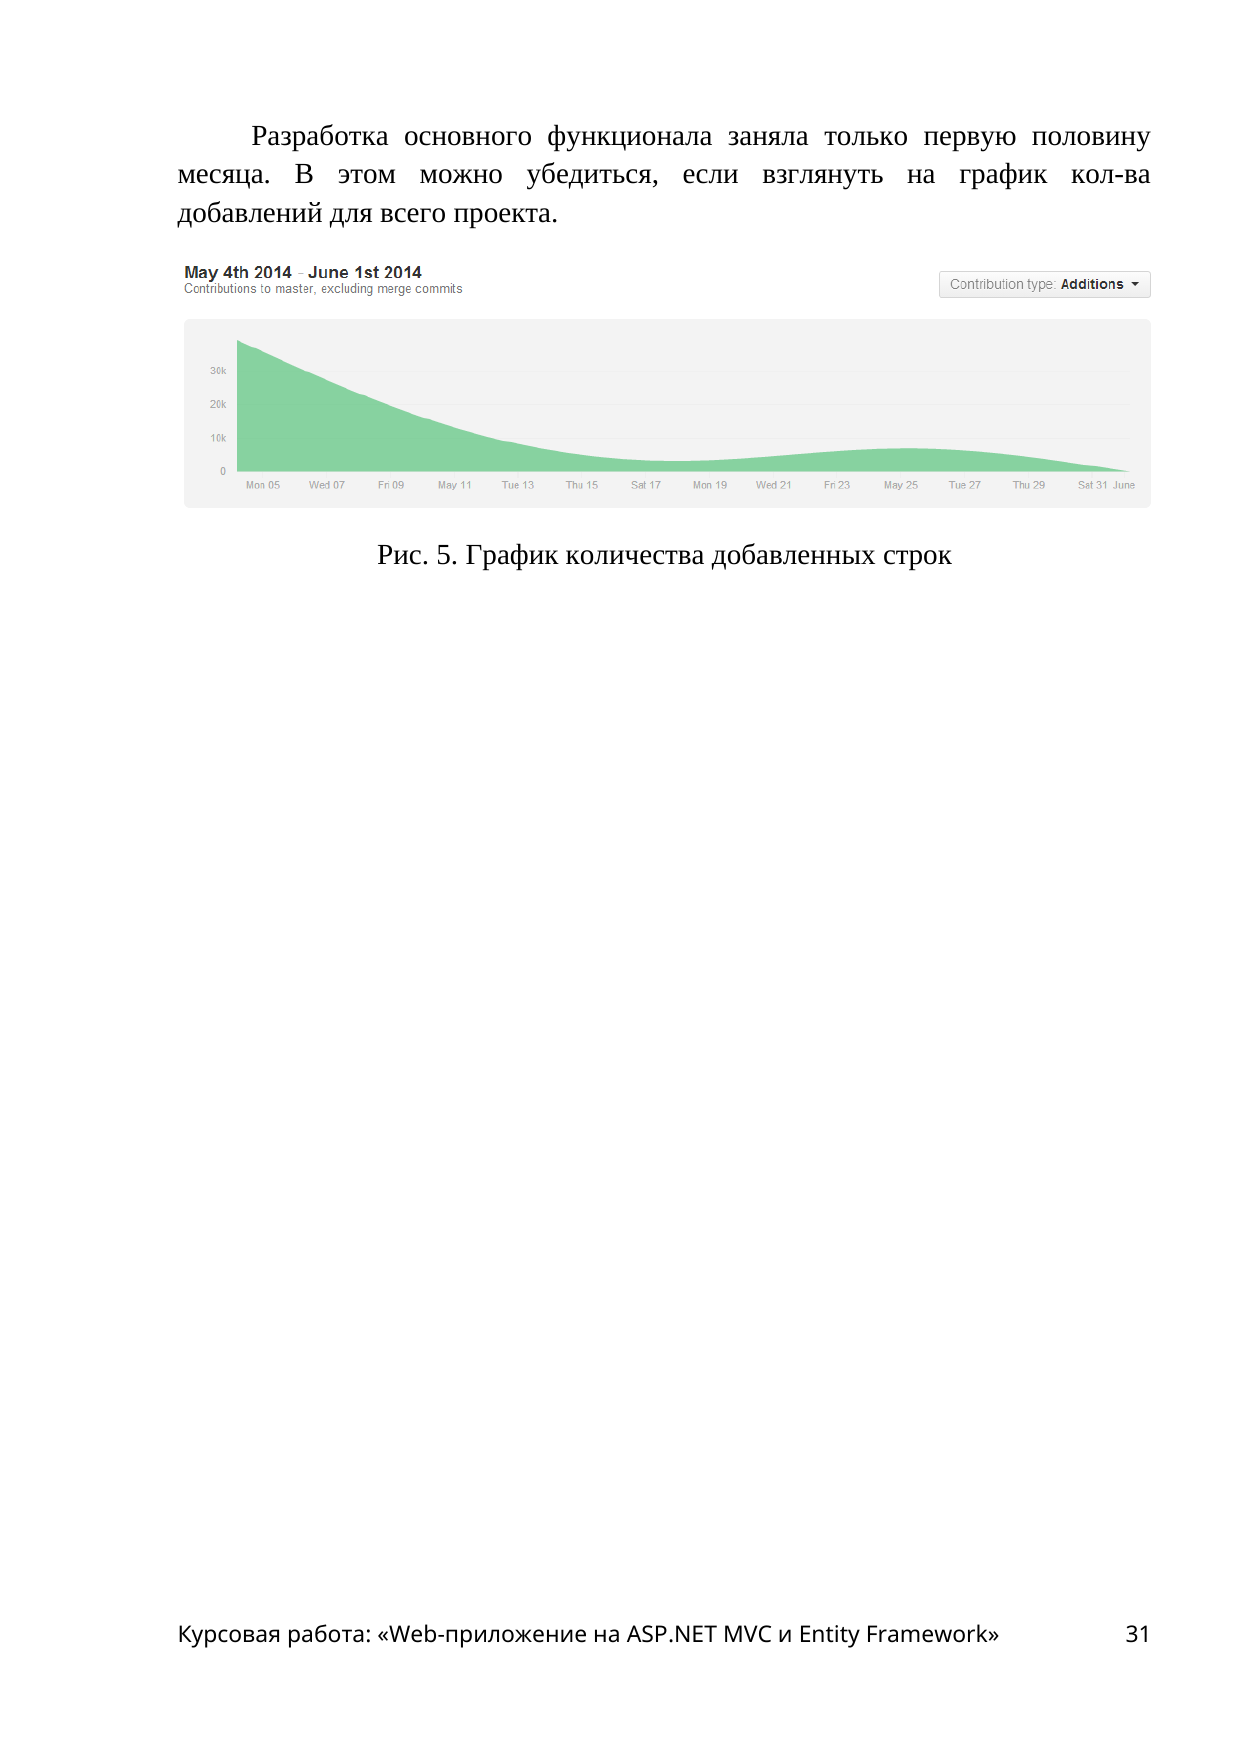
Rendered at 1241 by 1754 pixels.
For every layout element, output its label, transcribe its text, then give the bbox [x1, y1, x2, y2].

text Рис. 5. График количества добавленных строк [177, 537, 1152, 570]
text Разработка основного функционала заняла только первую половину месяца. В этом можно убедиться, если взглянуть на график кол-ва добавлений для всего проекта. [177, 118, 1152, 229]
picture [177, 254, 1152, 512]
